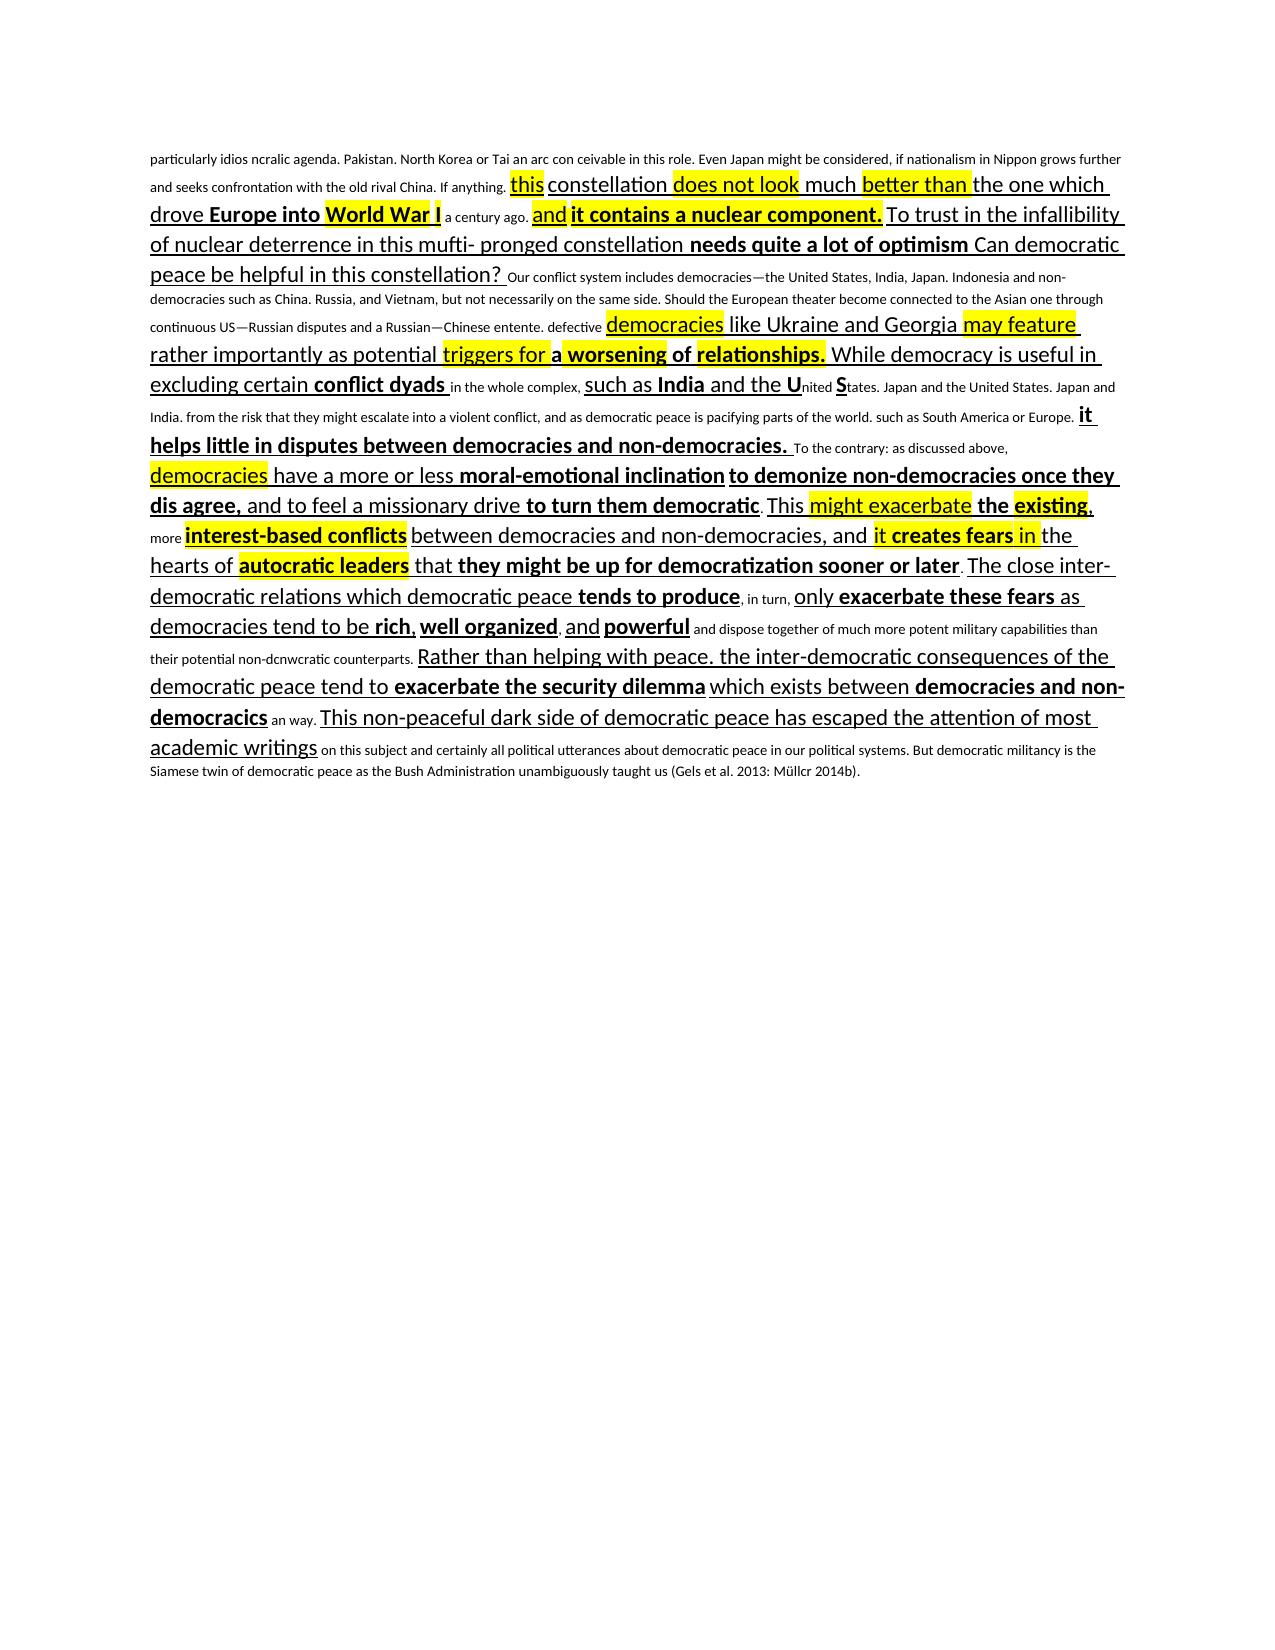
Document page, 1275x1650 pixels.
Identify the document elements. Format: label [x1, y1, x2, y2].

text [150, 256, 1125, 780]
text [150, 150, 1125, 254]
